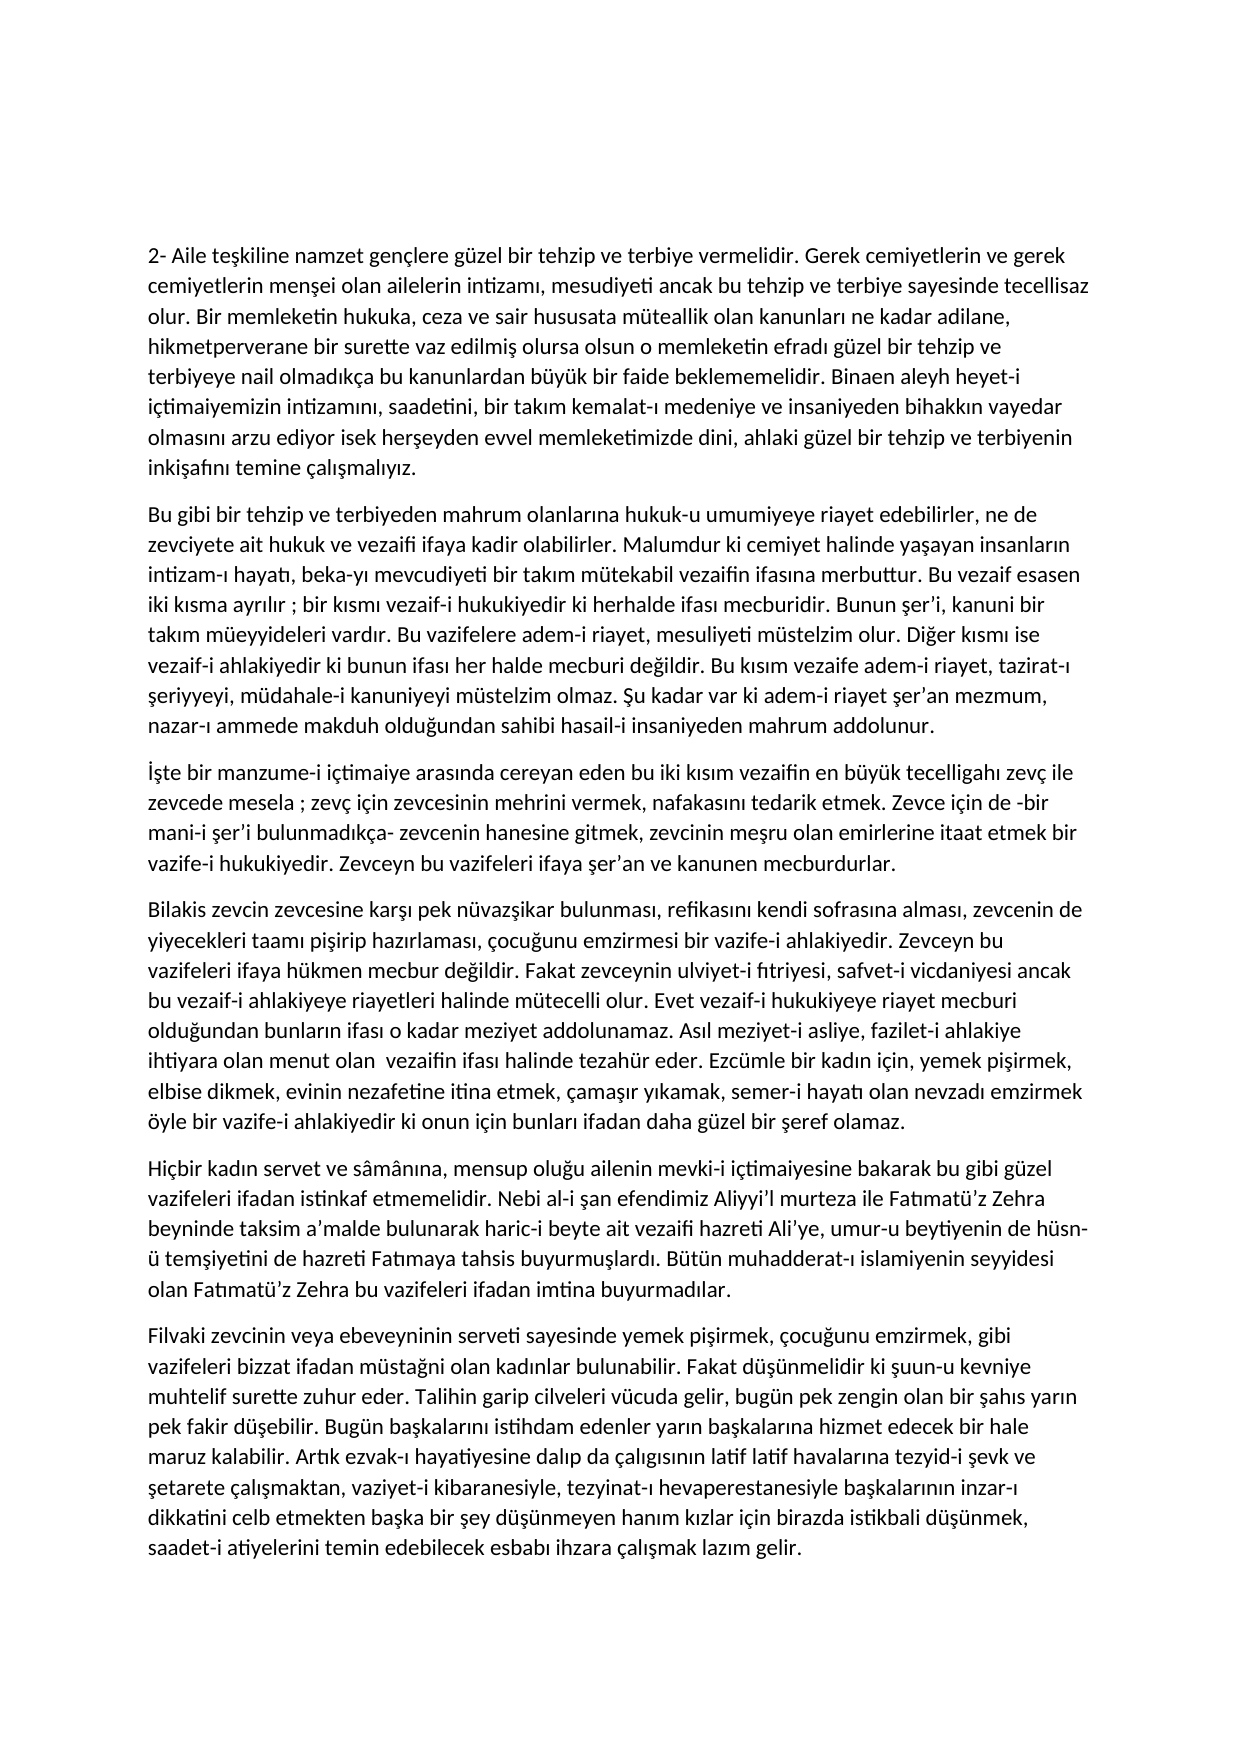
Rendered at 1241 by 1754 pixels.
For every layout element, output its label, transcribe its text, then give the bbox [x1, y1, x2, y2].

text İşte bir manzume-i içtimaiye arasında cereyan eden bu iki kısım vezaifin en büyük tecelligahı zevç ile zevcede mesela ; zevç için zevcesinin mehrini vermek, nafakasını tedarik etmek. Zevce için de -bir mani-i şer’i bulunmadıkça- zevcenin hanesine gitmek, zevcinin meşru olan emirlerine itaat etmek bir vazife-i hukukiyedir. Zevceyn bu vazifeleri ifaya şer’an ve kanunen mecburdurlar. [148, 758, 1093, 877]
text Hiçbir kadın servet ve sâmânına, mensup oluğu ailenin mevki-i içtimaiyesine bakarak bu gibi güzel vazifeleri ifadan istinkaf etmemelidir. Nebi al-i şan efendimiz Aliyyi’l murteza ile Fatımatü’z Zehra beyninde taksim a’malde bulunarak haric-i beyte ait vezaifi hazreti Ali’ye, umur-u beytiyenin de hüsn-ü temşiyetini de hazreti Fatımaya tahsis buyurmuşlardı. Bütün muhadderat-ı islamiyenin seyyidesi olan Fatımatü’z Zehra bu vazifeleri ifadan imtina buyurmadılar. [148, 1154, 1093, 1303]
text Bilakis zevcin zevcesine karşı pek nüvazşikar bulunması, refikasını kendi sofrasına alması, zevcenin de yiyecekleri taamı pişirip hazırlaması, çocuğunu emzirmesi bir vazife-i ahlakiyedir. Zevceyn bu vazifeleri ifaya hükmen mecbur değildir. Fakat zevceynin ulviyet-i fıtriyesi, safvet-i vicdaniyesi ancak bu vezaif-i ahlakiyeye riayetleri halinde mütecelli olur. Evet vezaif-i hukukiyeye riayet mecburi olduğundan bunların ifası o kadar meziyet addolunamaz. Asıl meziyet-i asliye, fazilet-i ahlakiye ihtiyara olan menut olan vezaifin ifası halinde tezahür eder. Ezcümle bir kadın için, yemek pişirmek, elbise dikmek, evinin nezafetine itina etmek, çamaşır yıkamak, semer-i hayatı olan nevzadı emzirmek öyle bir vazife-i ahlakiyedir ki onun için bunları ifadan daha güzel bir şeref olamaz. [148, 896, 1093, 1135]
text 2- Aile teşkiline namzet gençlere güzel bir tehzip ve terbiye vermelidir. Gerek cemiyetlerin ve gerek cemiyetlerin menşei olan ailelerin intizamı, mesudiyeti ancak bu tehzip ve terbiye sayesinde tecellisaz olur. Bir memleketin hukuka, ceza ve sair hususata müteallik olan kanunları ne kadar adilane, hikmetperverane bir surette vaz edilmiş olursa olsun o memleketin efradı güzel bir tehzip ve terbiyeye nail olmadıkça bu kanunlardan büyük bir faide beklememelidir. Binaen aleyh heyet-i içtimaiyemizin intizamını, saadetini, bir takım kemalat-ı medeniye ve insaniyeden bihakkın vayedar olmasını arzu ediyor isek herşeyden evvel memleketimizde dini, ahlaki güzel bir tehzip ve terbiyenin inkişafını temine çalışmalıyız. [148, 241, 1093, 481]
text Bu gibi bir tehzip ve terbiyeden mahrum olanlarına hukuk-u umumiyeye riayet edebilirler, ne de zevciyete ait hukuk ve vezaifi ifaya kadir olabilirler. Malumdur ki cemiyet halinde yaşayan insanların intizam-ı hayatı, beka-yı mevcudiyeti bir takım mütekabil vezaifin ifasına merbuttur. Bu vezaif esasen iki kısma ayrılır ; bir kısmı vezaif-i hukukiyedir ki herhalde ifası mecburidir. Bunun şer’i, kanuni bir takım müeyyideleri vardır. Bu vazifelere adem-i riayet, mesuliyeti müstelzim olur. Diğer kısmı ise vezaif-i ahlakiyedir ki bunun ifası her halde mecburi değildir. Bu kısım vezaife adem-i riayet, tazirat-ı şeriyyeyi, müdahale-i kanuniyeyi müstelzim olmaz. Şu kadar var ki adem-i riayet şer’an mezmum, nazar-ı ammede makduh olduğundan sahibi hasail-i insaniyeden mahrum addolunur. [148, 500, 1093, 739]
text Filvaki zevcinin veya ebeveyninin serveti sayesinde yemek pişirmek, çocuğunu emzirmek, gibi vazifeleri bizzat ifadan müstağni olan kadınlar bulunabilir. Fakat düşünmelidir ki şuun-u kevniye muhtelif surette zuhur eder. Talihin garip cilveleri vücuda gelir, bugün pek zengin olan bir şahıs yarın pek fakir düşebilir. Bugün başkalarını istihdam edenler yarın başkalarına hizmet edecek bir hale maruz kalabilir. Artık ezvak-ı hayatiyesine dalıp da çalıgısının latif latif havalarına tezyid-i şevk ve şetarete çalışmaktan, vaziyet-i kibaranesiyle, tezyinat-ı hevaperestanesiyle başkalarının inzar-ı dikkatini celb etmekten başka bir şey düşünmeyen hanım kızlar için birazda istikbali düşünmek, saadet-i atiyelerini temin edebilecek esbabı ihzara çalışmak lazım gelir. [148, 1322, 1093, 1561]
